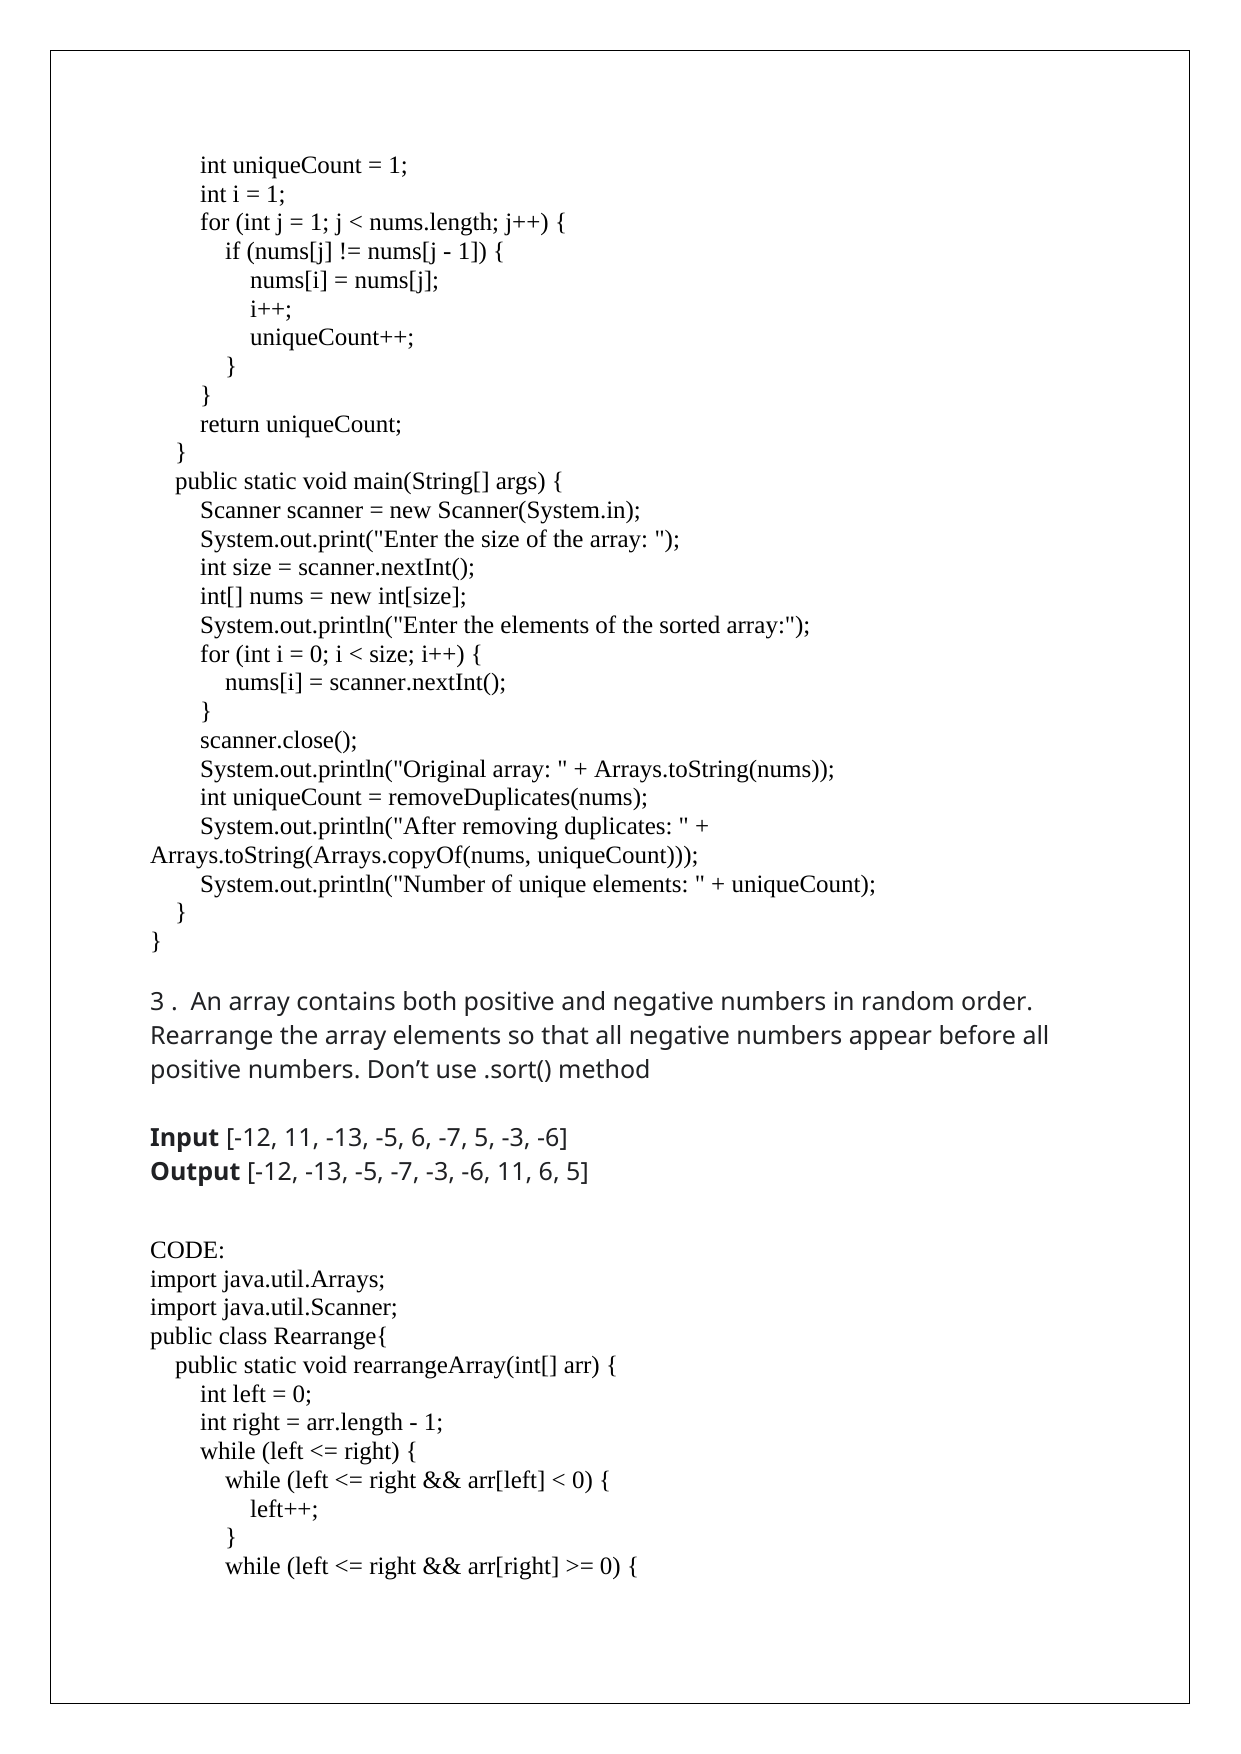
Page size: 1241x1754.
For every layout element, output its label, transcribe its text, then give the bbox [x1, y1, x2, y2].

text i++; [150, 294, 1090, 322]
text System.out.println("Original array: " + Arrays.toString(nums)); [150, 754, 1090, 782]
text System.out.print("Enter the size of the array: "); [150, 524, 1090, 552]
text int left = 0; [150, 1379, 1090, 1407]
text int uniqueCount = removeDuplicates(nums); [150, 782, 1090, 811]
text import java.util.Arrays; [150, 1264, 1090, 1292]
text public class Rearrange{ [150, 1321, 1090, 1350]
text } [150, 897, 1090, 926]
text while (left <= right && arr[left] < 0) { [150, 1465, 1090, 1494]
text nums[i] = nums[j]; [150, 265, 1090, 294]
text while (left <= right) { [150, 1436, 1090, 1465]
text public static void rearrangeArray(int[] arr) { [150, 1350, 1090, 1379]
text for (int j = 1; j < nums.length; j++) { [150, 207, 1090, 236]
text uniqueCount++; [150, 322, 1090, 351]
text int i = 1; [150, 179, 1090, 207]
text int[] nums = new int[size]; [150, 581, 1090, 610]
text return uniqueCount; [150, 409, 1090, 437]
text for (int i = 0; i < size; i++) { [150, 639, 1090, 667]
text } [150, 1522, 1090, 1551]
text Output [-12, -13, -5, -7, -3, -6, 11, 6, 5] [150, 1154, 1090, 1188]
text Scanner scanner = new Scanner(System.in); [150, 495, 1090, 524]
text System.out.println("Enter the elements of the sorted array:"); [150, 610, 1090, 639]
text } [150, 926, 1090, 955]
text } [150, 437, 1090, 466]
text } [150, 696, 1090, 725]
text Input [-12, 11, -13, -5, 6, -7, 5, -3, -6] [150, 1120, 1090, 1154]
text public static void main(String[] args) { [150, 466, 1090, 495]
text while (left <= right && arr[right] >= 0) { [150, 1551, 1090, 1580]
text if (nums[j] != nums[j - 1]) { [150, 236, 1090, 265]
text CODE: [150, 1235, 1090, 1264]
text int uniqueCount = 1; [150, 150, 1090, 179]
text } [150, 380, 1090, 409]
text import java.util.Scanner; [150, 1292, 1090, 1321]
text int right = arr.length - 1; [150, 1407, 1090, 1436]
text } [150, 351, 1090, 380]
text left++; [150, 1494, 1090, 1522]
text System.out.println("Number of unique elements: " + uniqueCount); [150, 869, 1090, 897]
text int size = scanner.nextInt(); [150, 552, 1090, 581]
text nums[i] = scanner.nextInt(); [150, 667, 1090, 696]
text scanner.close(); [150, 725, 1090, 754]
text 3 . An array contains both positive and negative numbers in random order. Rearrange the array elements so that all negative numbers appear before all positive numbers. Don’t use .sort() method [150, 984, 1090, 1086]
text System.out.println("After removing duplicates: " + Arrays.toString(Arrays.copyOf(nums, uniqueCount))); [150, 811, 1090, 869]
